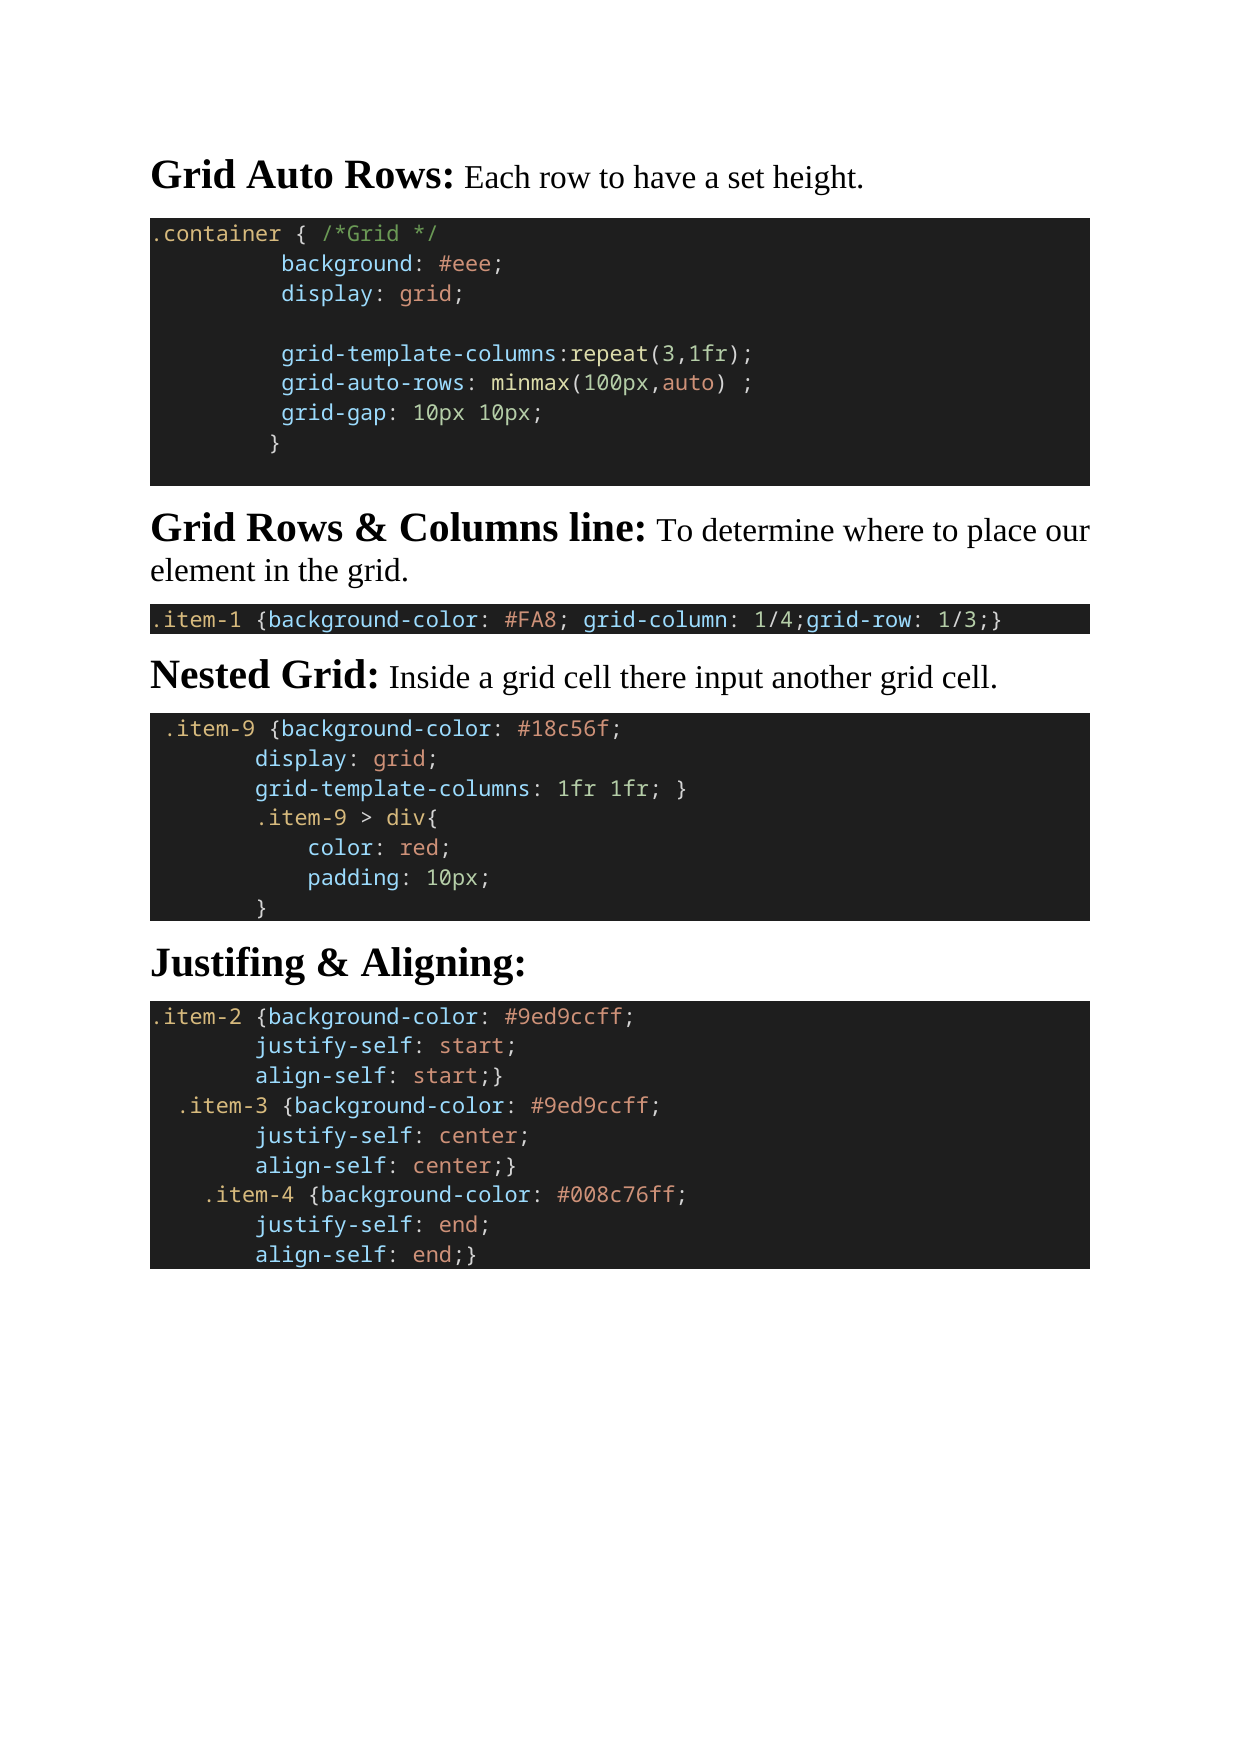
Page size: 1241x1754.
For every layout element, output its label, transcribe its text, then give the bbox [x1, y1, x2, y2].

text justify-self: start; [150, 1030, 1090, 1060]
text .item-9 {background-color: #18c56f; [150, 713, 1090, 743]
text } [150, 427, 1090, 457]
text grid-template-columns:repeat(3,1fr); [150, 337, 1090, 367]
text justify-self: center; [150, 1120, 1090, 1149]
subtitle Nested Grid: Inside a grid cell there input another grid cell. [150, 649, 1090, 697]
text display: grid; [150, 743, 1090, 772]
text .item-4 {background-color: #008c76ff; [150, 1179, 1090, 1209]
text .item-3 {background-color: #9ed9ccff; [150, 1090, 1090, 1120]
text align-self: start;} [150, 1060, 1090, 1090]
subtitle Justifing & Aligning: [150, 937, 1090, 985]
text padding: 10px; [150, 862, 1090, 892]
text justify-self: end; [150, 1209, 1090, 1239]
text background: #eee; [150, 248, 1090, 278]
text grid-auto-rows: minmax(100px,auto) ; [150, 367, 1090, 397]
text .container { /*Grid */ [150, 218, 1090, 248]
subtitle Grid Rows & Columns line: To determine where to place our element in the grid. [150, 502, 1090, 588]
text align-self: center;} [150, 1149, 1090, 1179]
text align-self: end;} [150, 1239, 1090, 1269]
text Grid Auto Rows: Each row to have a set height. [150, 150, 1090, 198]
text color: red; [150, 832, 1090, 862]
text } [150, 892, 1090, 921]
text display: grid; [150, 278, 1090, 308]
text grid-gap: 10px 10px; [150, 397, 1090, 427]
text .item-9 > div{ [150, 802, 1090, 832]
text .item-1 {background-color: #FA8; grid-column: 1/4;grid-row: 1/3;} [150, 604, 1090, 634]
text grid-template-columns: 1fr 1fr; } [150, 772, 1090, 802]
text .item-2 {background-color: #9ed9ccff; [150, 1001, 1090, 1030]
